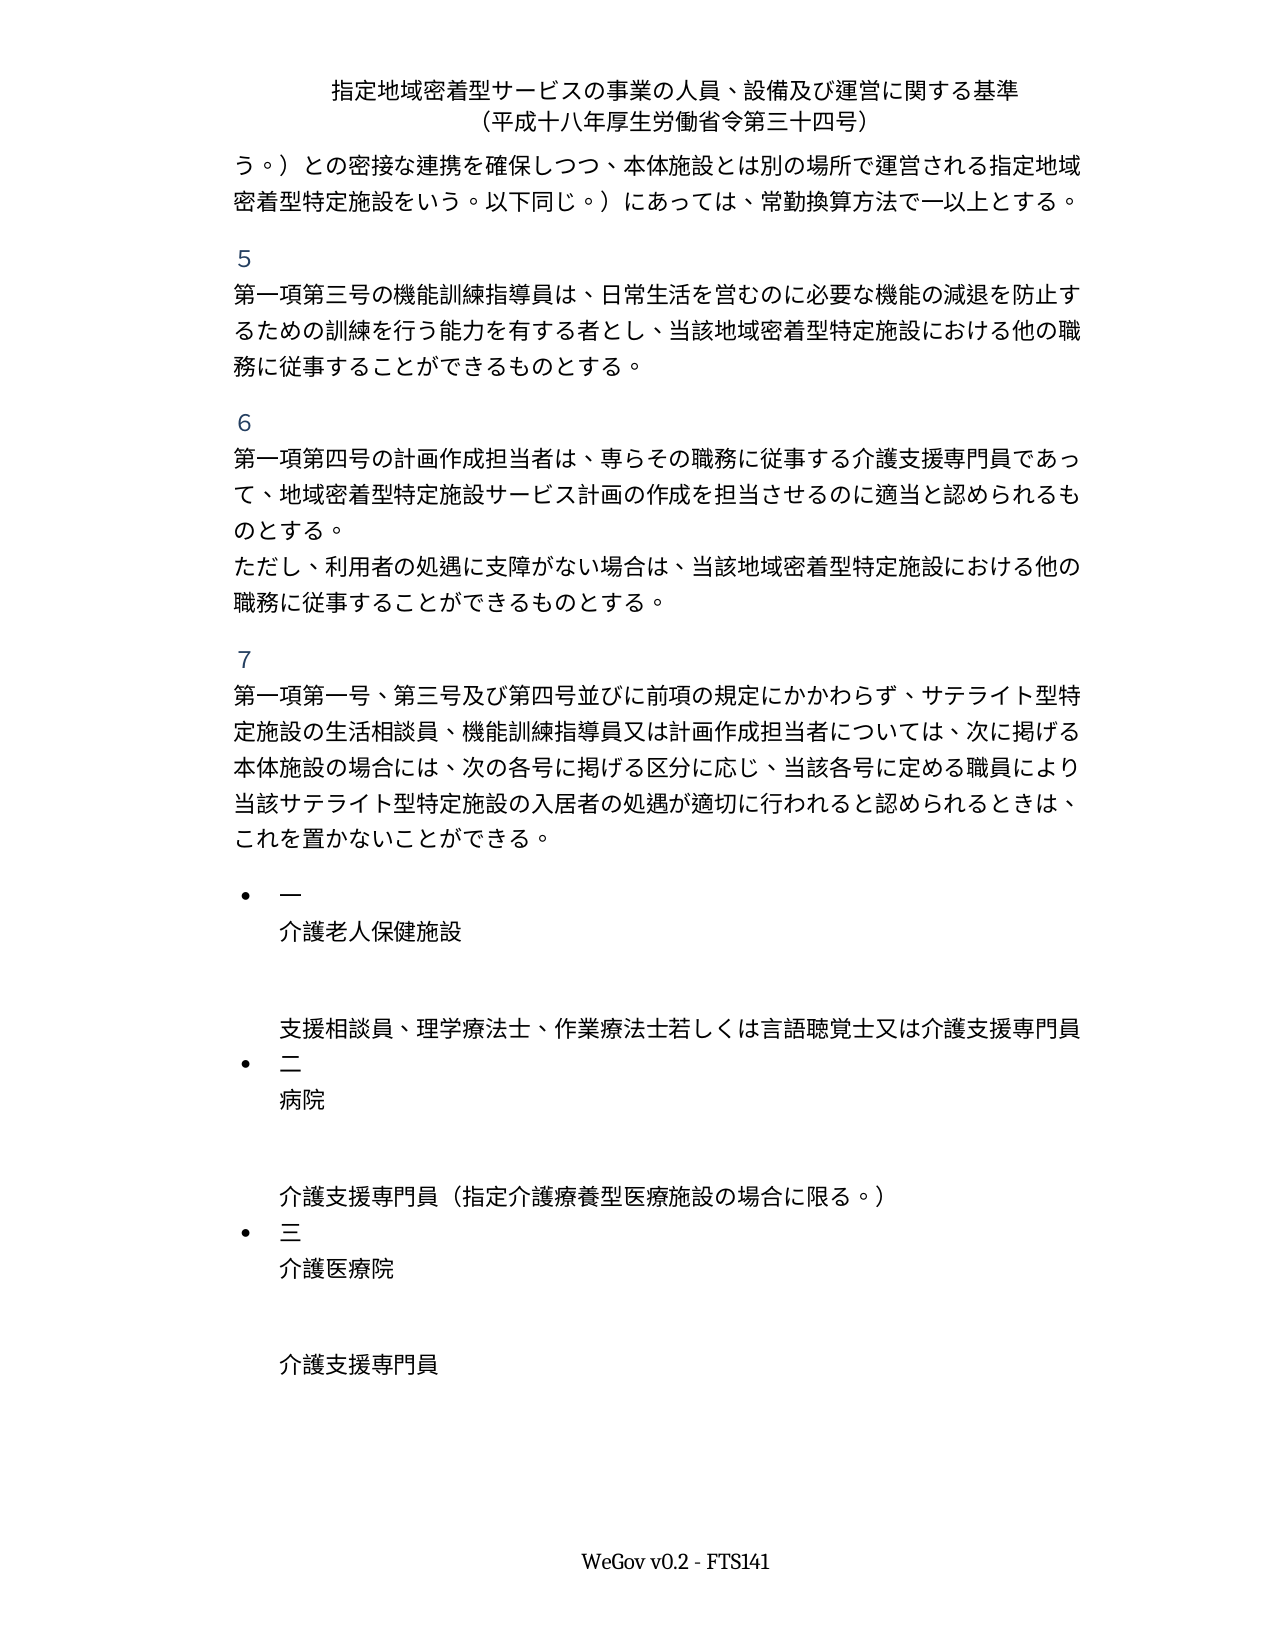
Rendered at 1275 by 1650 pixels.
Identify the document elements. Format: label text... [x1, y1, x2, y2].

list 二 病院 介護支援専門員（指定介護療養型医療施設の場合に限る。） [242, 1048, 1087, 1212]
text 第一項第四号の計画作成担当者は、専らその職務に従事する介護支援専門員であって、地域密着型特定施設サービス計画の作成を担当させるのに適当と認められるものとする。 ただし、利用者の処遇に支障がない場合は、当該地域密着型特定施設における他の職務に従事することができるものとする。 [233, 443, 1087, 618]
list 一 介護老人保健施設 支援相談員、理学療法士、作業療法士若しくは言語聴覚士又は介護支援専門員 [242, 880, 1087, 1044]
subtitle ６ [233, 407, 1087, 438]
subtitle ７ [233, 644, 1087, 675]
list 三 介護医療院 介護支援専門員 [242, 1217, 1087, 1380]
text 第一項第三号の機能訓練指導員は、日常生活を営むのに必要な機能の減退を防止するための訓練を行う能力を有する者とし、当該地域密着型特定施設における他の職務に従事することができるものとする。 [233, 279, 1087, 382]
text 第一項第一号、第三号及び第四号並びに前項の規定にかかわらず、サテライト型特定施設の生活相談員、機能訓練指導員又は計画作成担当者については、次に掲げる本体施設の場合には、次の各号に掲げる区分に応じ、当該各号に定める職員により当該サテライト型特定施設の入居者の処遇が適切に行われると認められるときは、これを置かないことができる。 [233, 680, 1087, 855]
subtitle ５ [233, 243, 1087, 274]
